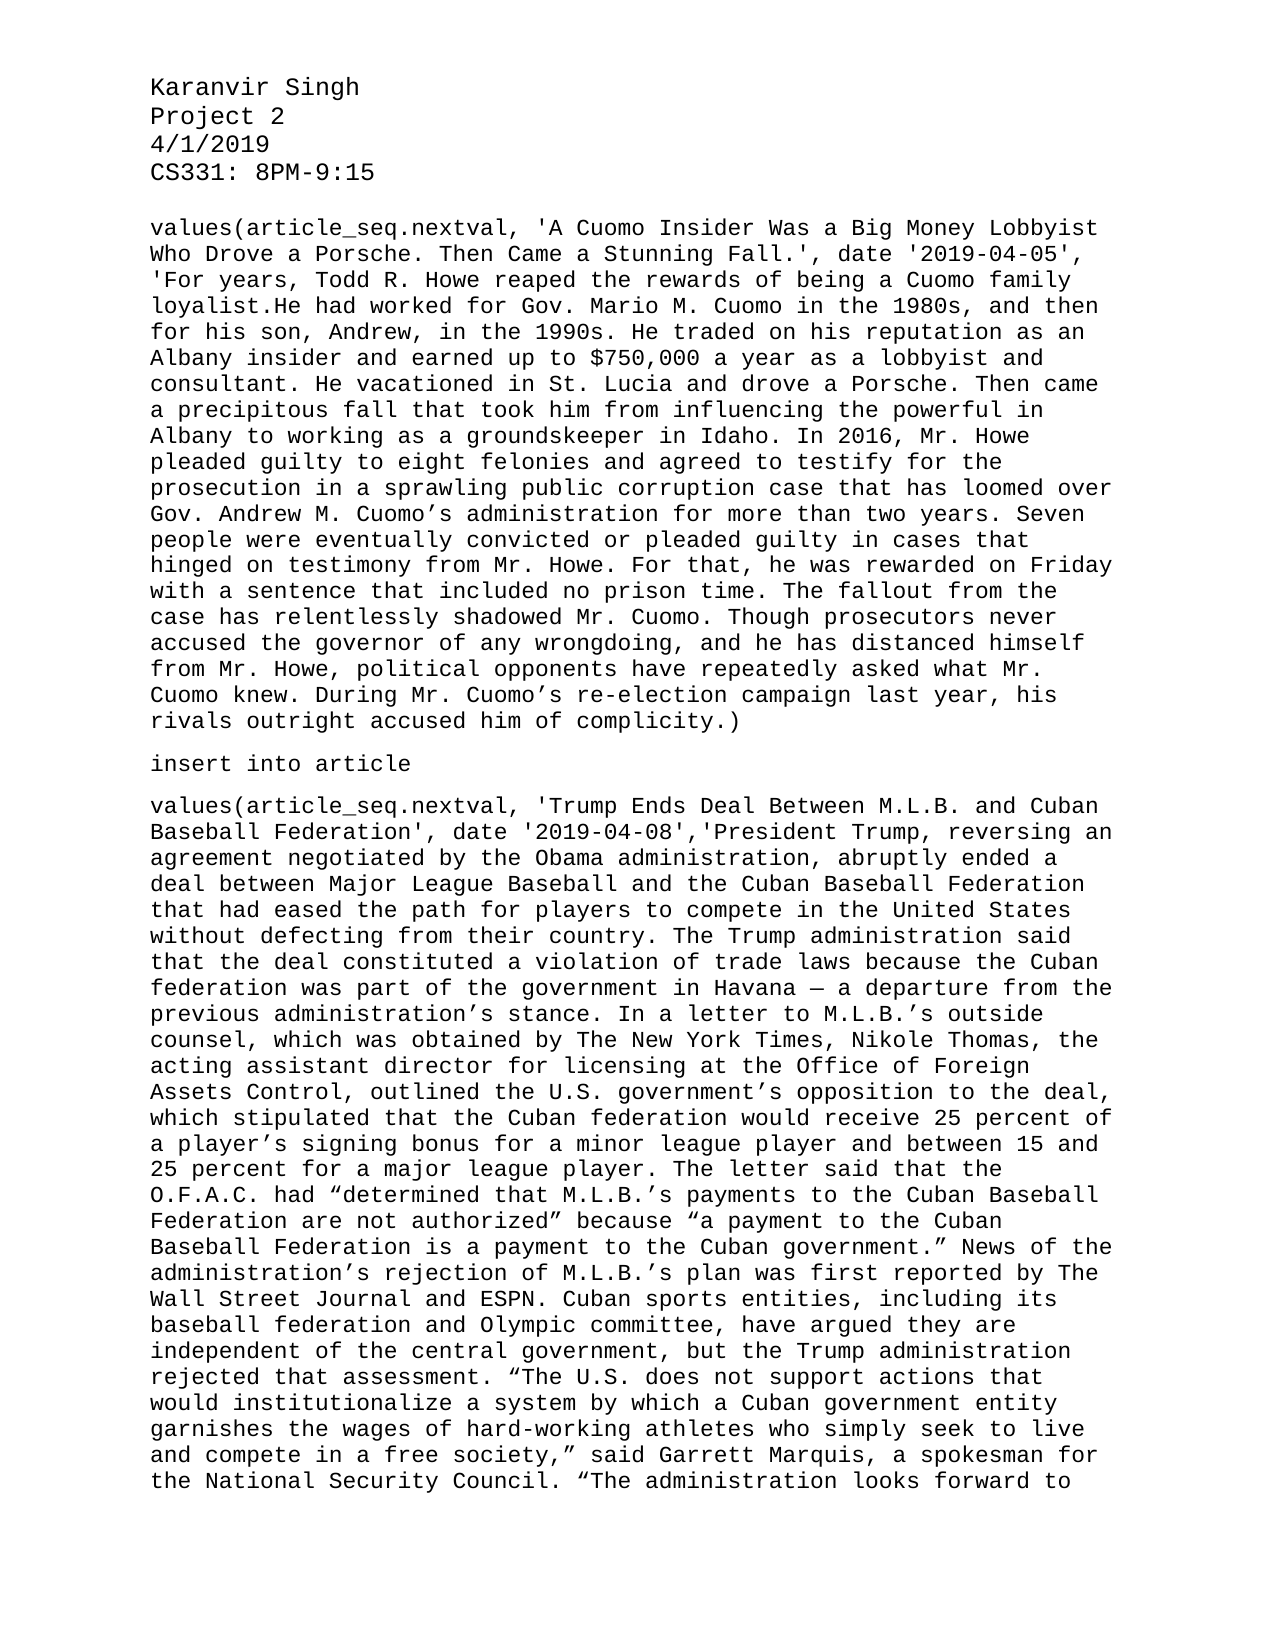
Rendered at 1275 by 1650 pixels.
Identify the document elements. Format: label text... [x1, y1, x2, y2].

text values(article_seq.nextval, 'A Cuomo Insider Was a Big Money Lobbyist Who Drove a Porsche. Then Came a Stunning Fall.', date '2019-04-05', 'For years, Todd R. Howe reaped the rewards of being a Cuomo family loyalist.He had worked for Gov. Mario M. Cuomo in the 1980s, and then for his son, Andrew, in the 1990s. He traded on his reputation as an Albany insider and earned up to $750,000 a year as a lobbyist and consultant. He vacationed in St. Lucia and drove a Porsche. Then came a precipitous fall that took him from influencing the powerful in Albany to working as a groundskeeper in Idaho. In 2016, Mr. Howe pleaded guilty to eight felonies and agreed to testify for the prosecution in a sprawling public corruption case that has loomed over Gov. Andrew M. Cuomo’s administration for more than two years. Seven people were eventually convicted or pleaded guilty in cases that hinged on testimony from Mr. Howe. For that, he was rewarded on Friday with a sentence that included no prison time. The fallout from the case has relentlessly shadowed Mr. Cuomo. Though prosecutors never accused the governor of any wrongdoing, and he has distanced himself from Mr. Howe, political opponents have repeatedly asked what Mr. Cuomo knew. During Mr. Cuomo’s re-election campaign last year, his rivals outright accused him of complicity.) [150, 217, 1125, 735]
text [150, 795, 1125, 1495]
text insert into article [150, 752, 1125, 778]
